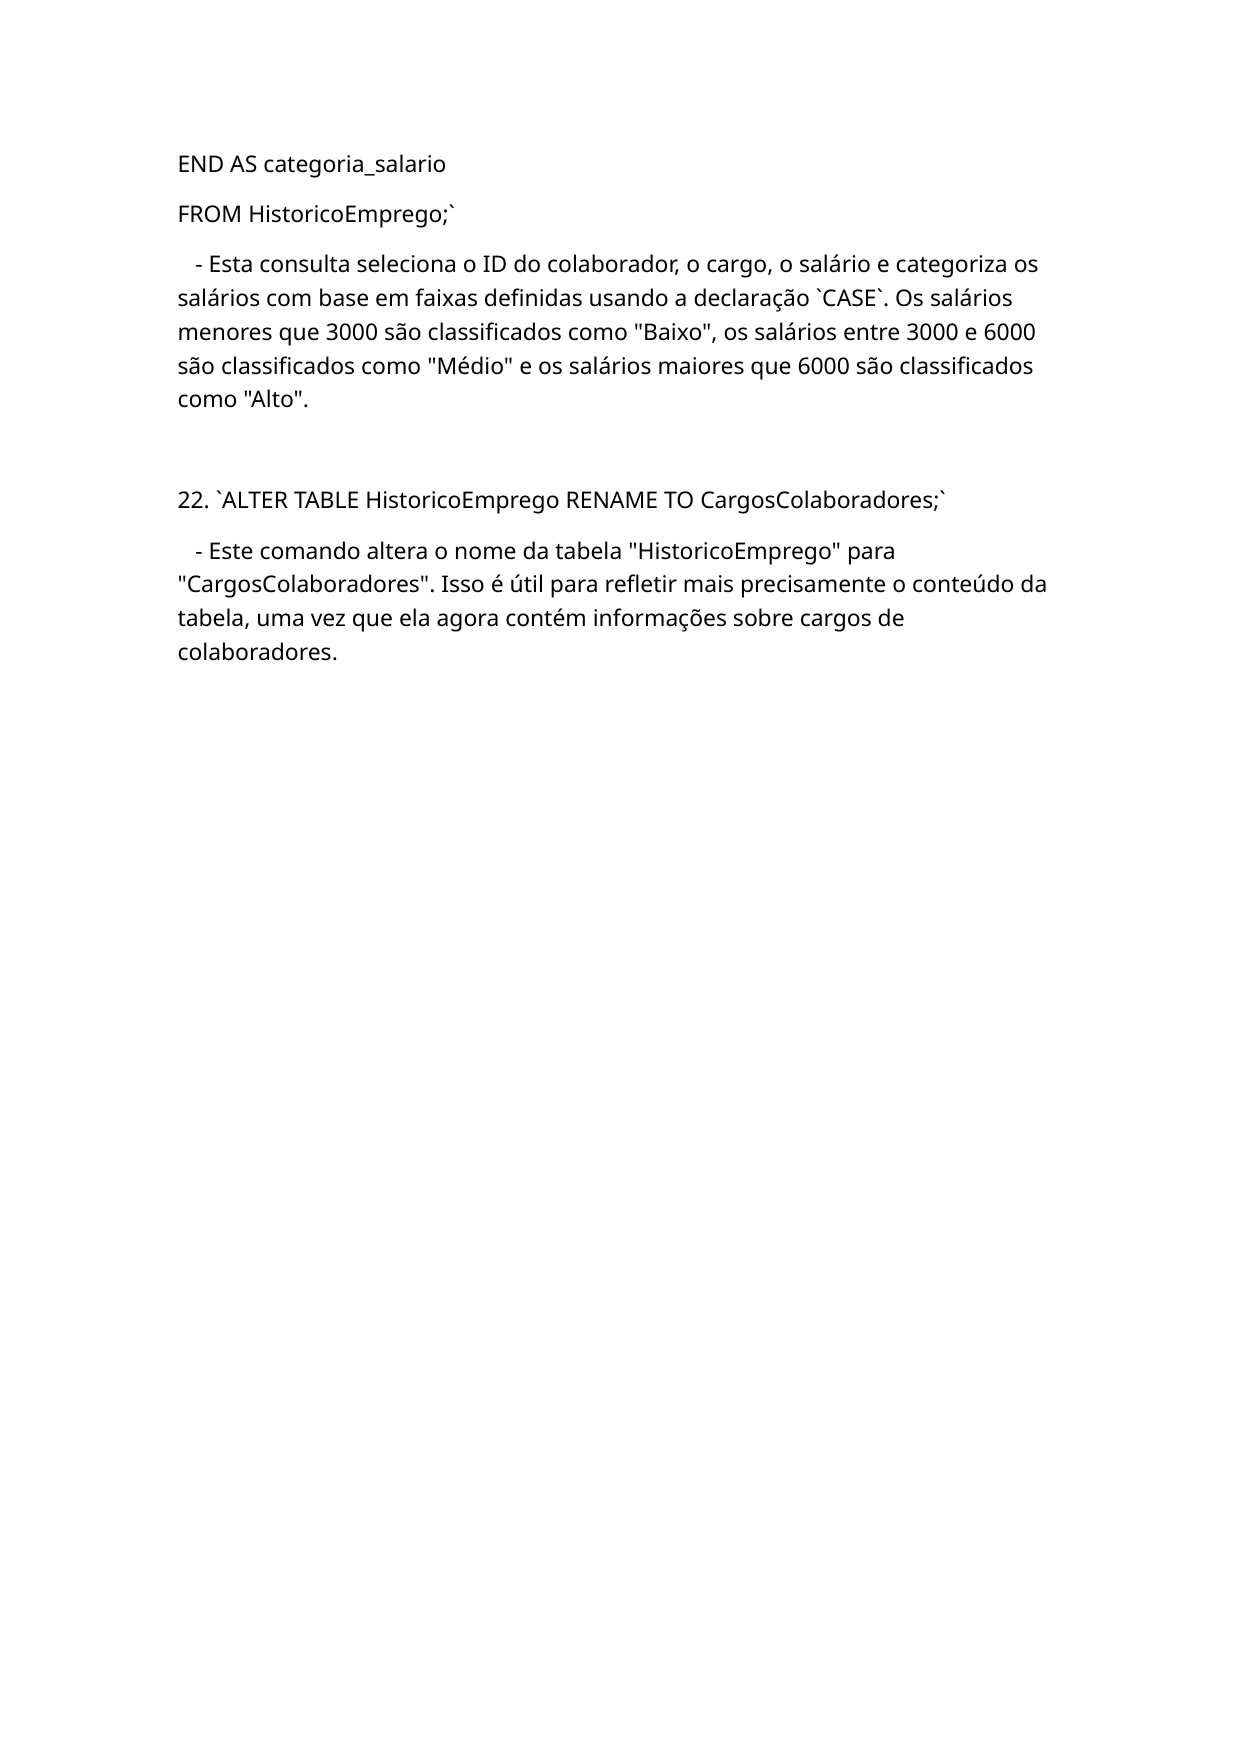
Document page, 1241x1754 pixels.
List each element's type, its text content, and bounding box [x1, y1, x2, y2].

text 22. `ALTER TABLE HistoricoEmprego RENAME TO CargosColaboradores;` [177, 484, 1063, 516]
text END AS categoria_salario [177, 148, 1063, 179]
text - Este comando altera o nome da tabela "HistoricoEmprego" para "CargosColaboradores". Isso é útil para refletir mais precisamente o conteúdo da tabela, uma vez que ela agora contém informações sobre cargos de colaboradores. [177, 535, 1063, 667]
text FROM HistoricoEmprego;` [177, 198, 1063, 229]
text - Esta consulta seleciona o ID do colaborador, o cargo, o salário e categoriza os salários com base em faixas definidas usando a declaração `CASE`. Os salários menores que 3000 são classificados como "Baixo", os salários entre 3000 e 6000 são classificados como "Médio" e os salários maiores que 6000 são classificados como "Alto". [177, 248, 1063, 415]
